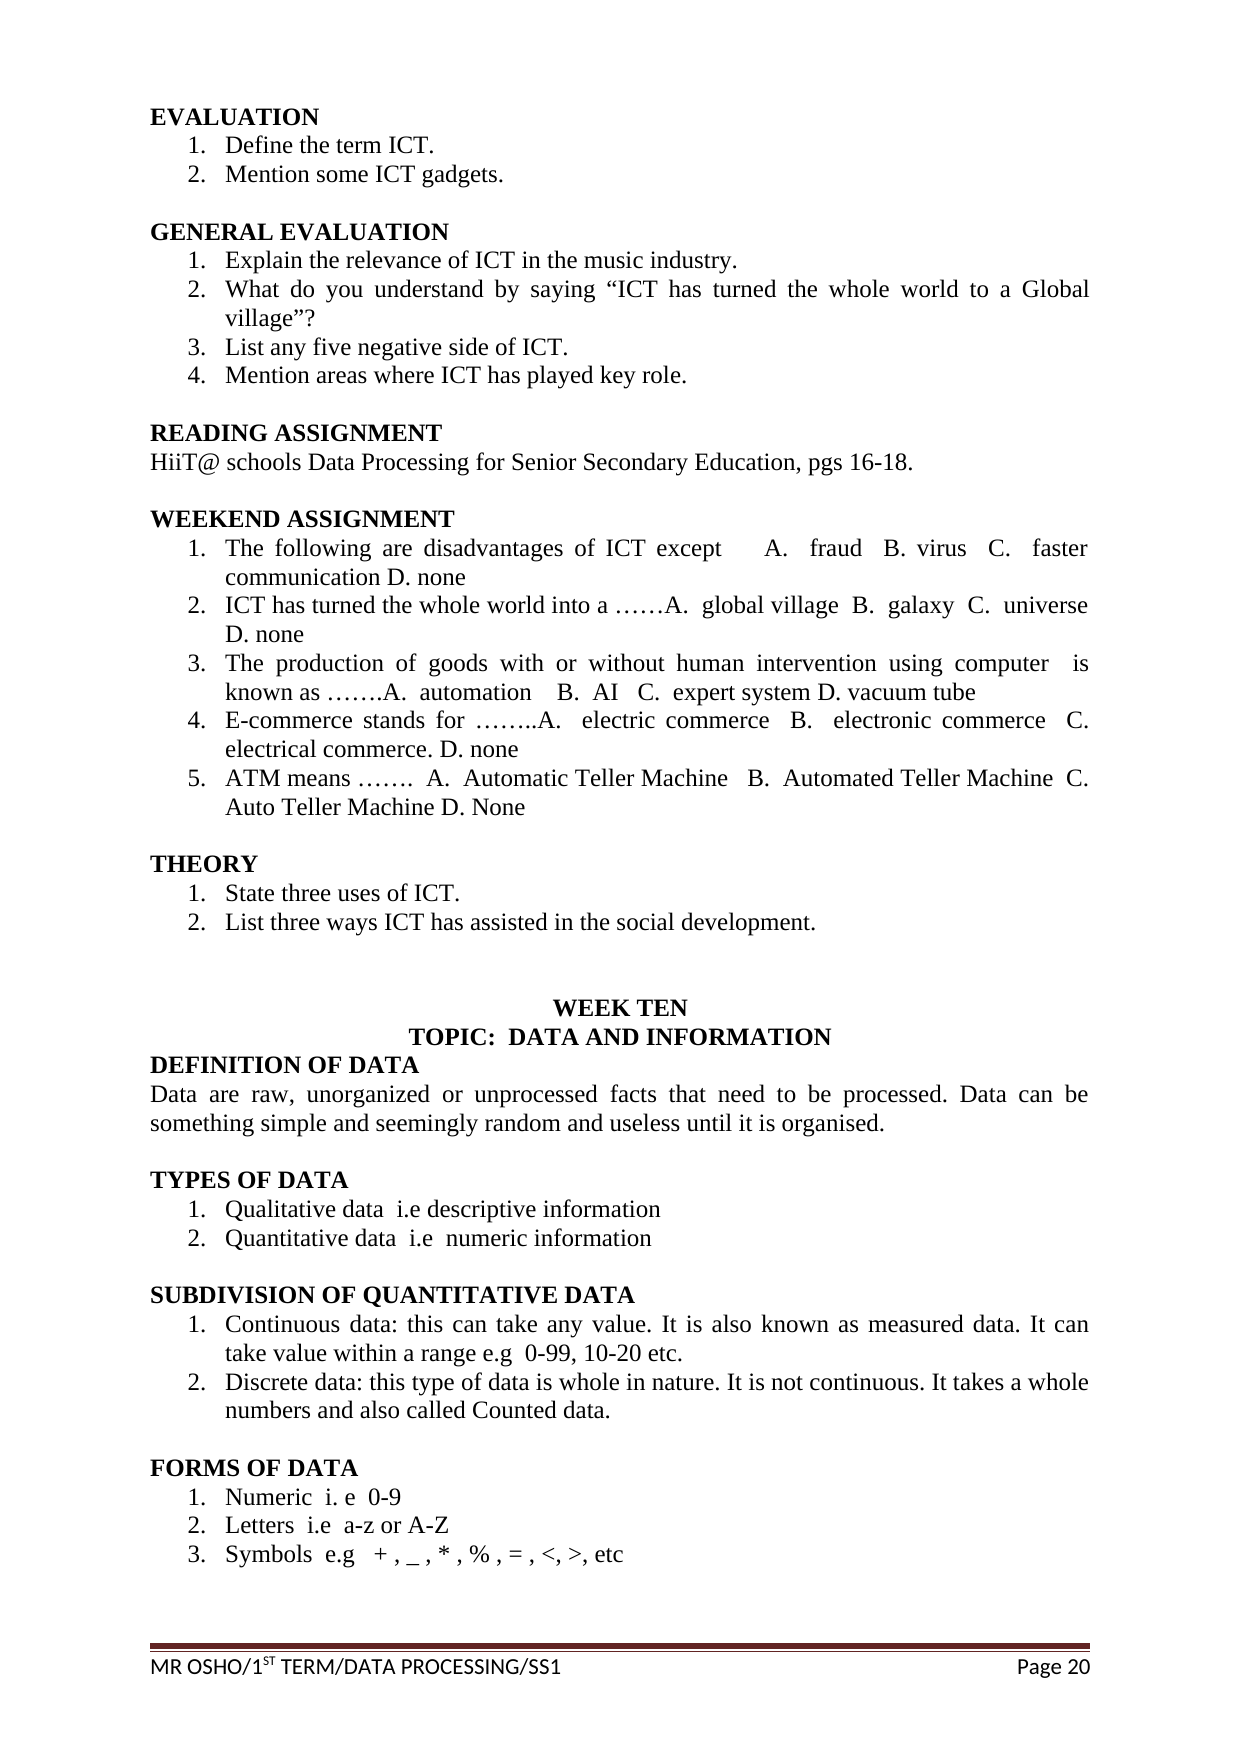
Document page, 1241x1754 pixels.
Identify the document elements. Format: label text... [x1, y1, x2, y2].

text DEFINITION OF DATA [150, 1051, 1090, 1079]
list Continuous data: this can take any value. It is also known as measured data. It can take value within a range e.g 0-99, 10-20 etc. [187, 1309, 1090, 1367]
list Mention areas where ICT has played key role. [187, 361, 1090, 389]
list Define the term ICT. [187, 131, 1090, 159]
list List three ways ICT has assisted in the social development. [187, 907, 1090, 936]
list List any five negative side of ICT. [187, 332, 1090, 361]
list What do you understand by saying “ICT has turned the whole world to a Global village”? [187, 274, 1090, 332]
list ATM means ……. A. Automatic Teller Machine B. Automated Teller Machine C. Auto Teller Machine D. None [187, 763, 1090, 821]
list Symbols e.g + , _ , * , % , = , <, >, etc [187, 1539, 1090, 1568]
text TOPIC: DATA AND INFORMATION [150, 1022, 1090, 1051]
text TYPES OF DATA [150, 1166, 1090, 1194]
list State three uses of ICT. [187, 878, 1090, 907]
list Numeric i. e 0-9 [187, 1482, 1090, 1511]
list Explain the relevance of ICT in the music industry. [187, 246, 1090, 274]
list The production of goods with or without human intervention using computer is known as …….A. automation B. AI C. expert system D. vacuum tube [187, 648, 1090, 706]
list Mention some ICT gadgets. [187, 159, 1090, 188]
text GENERAL EVALUATION [150, 217, 1090, 246]
list Discrete data: this type of data is whole in nature. It is not continuous. It takes a whole numbers and also called Counted data. [187, 1367, 1090, 1424]
list ICT has turned the whole world into a ……A. global village B. galaxy C. universe D. none [187, 591, 1090, 648]
text FORMS OF DATA [150, 1453, 1090, 1482]
text Data are raw, unorganized or unprocessed facts that need to be processed. Data can be something simple and seemingly random and useless until it is organised. [150, 1079, 1090, 1137]
text HiiT@ schools Data Processing for Senior Secondary Education, pgs 16-18. [150, 447, 1090, 476]
list Qualitative data i.e descriptive information [187, 1194, 1090, 1223]
text READING ASSIGNMENT [150, 418, 1090, 447]
list The following are disadvantages of ICT except A. fraud B. virus C. faster communication D. none [187, 533, 1090, 591]
text WEEK TEN [150, 993, 1090, 1022]
text EVALUATION [150, 102, 1090, 131]
list Letters i.e a-z or A-Z [187, 1511, 1090, 1539]
text THEORY [150, 849, 1090, 878]
list Quantitative data i.e numeric information [187, 1223, 1090, 1252]
text SUBDIVISION OF QUANTITATIVE DATA [150, 1281, 1090, 1309]
text WEEKEND ASSIGNMENT [150, 504, 1090, 533]
list E-commerce stands for ……..A. electric commerce B. electronic commerce C. electrical commerce. D. none [187, 706, 1090, 763]
